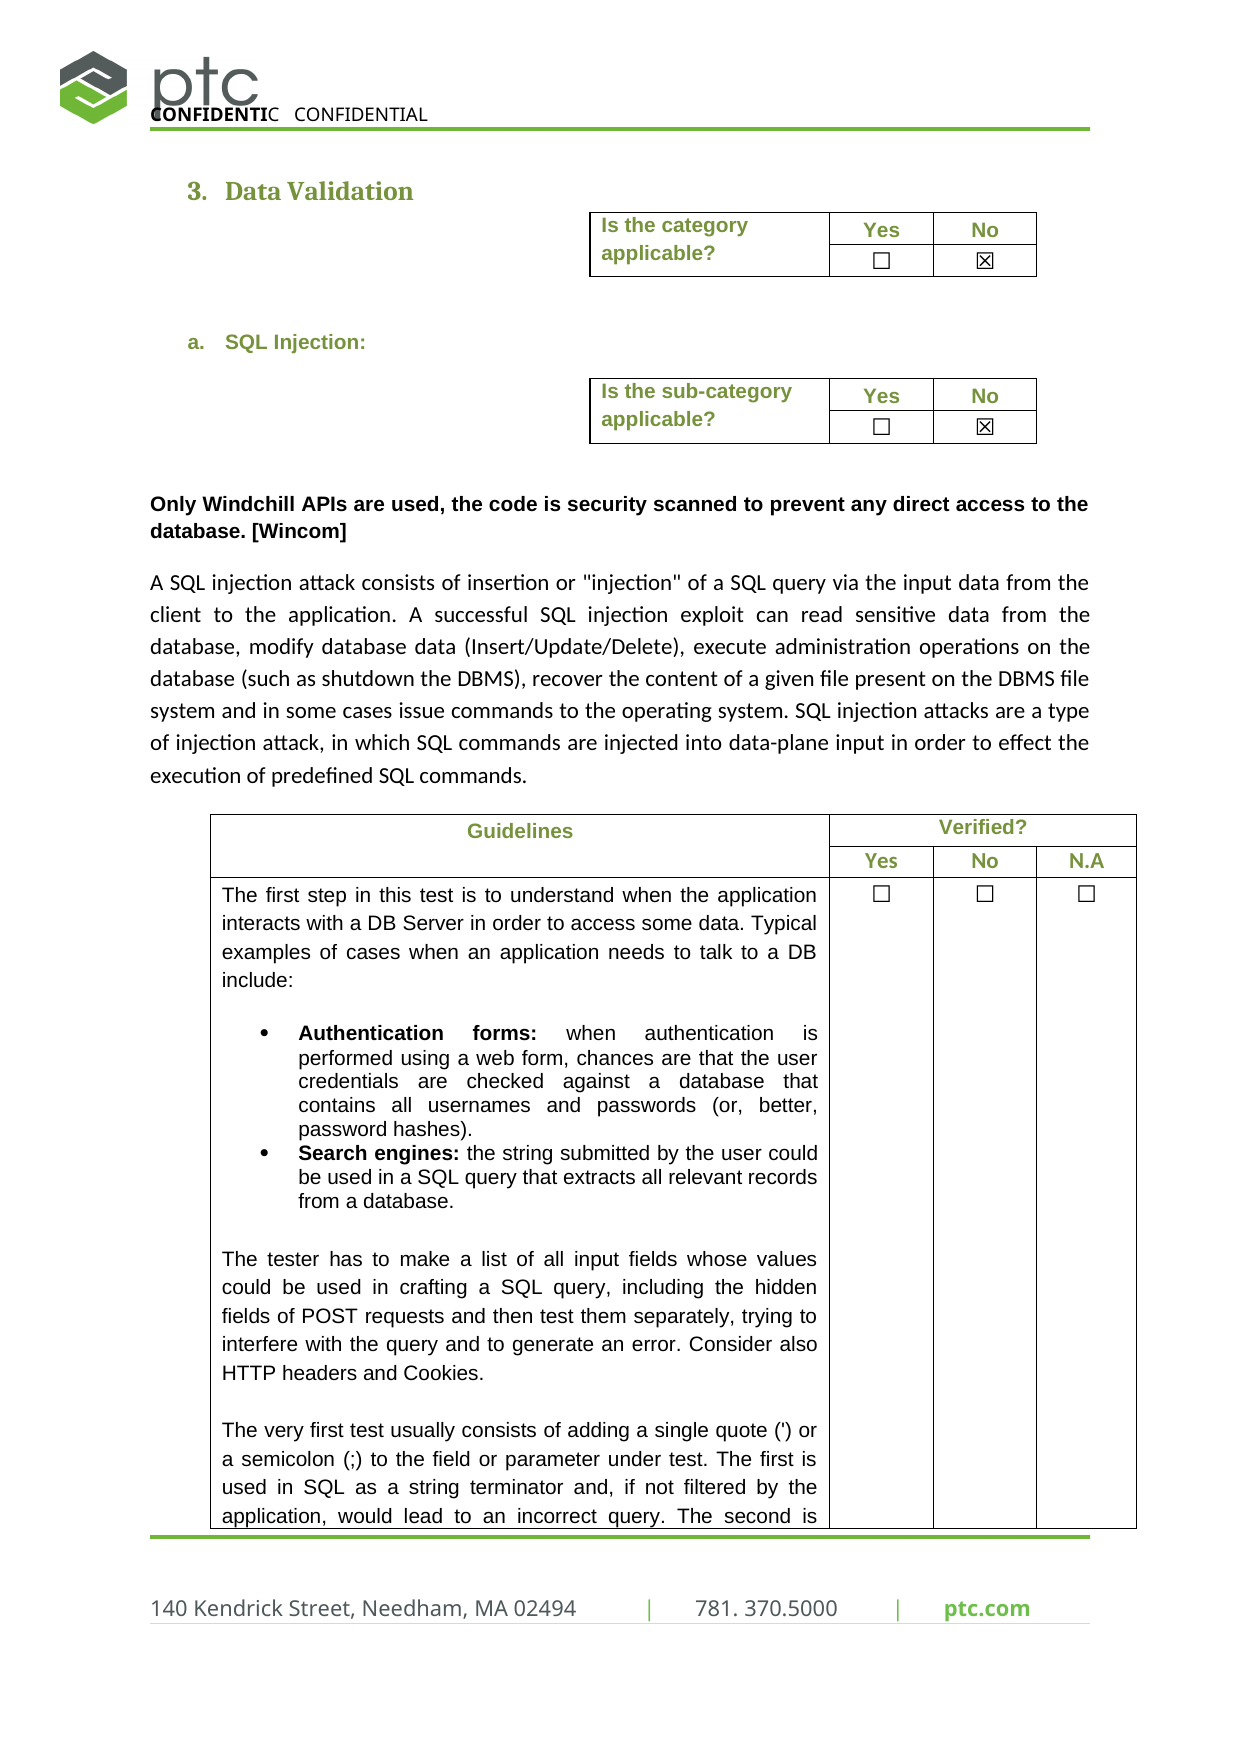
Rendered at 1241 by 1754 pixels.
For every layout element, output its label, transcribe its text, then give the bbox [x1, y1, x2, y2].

table_cell Yes [830, 847, 933, 877]
picture [150, 1535, 1091, 1539]
table_header Yes [830, 379, 933, 410]
table_cell [934, 245, 1036, 276]
table_header Is the category applicable? [591, 213, 829, 276]
picture [60, 51, 258, 124]
table_cell [830, 245, 933, 276]
text Only Windchill APIs are used, the code is security scanned to prevent any direct access to the database. [Wincom] [150, 492, 1090, 543]
table_cell [1037, 878, 1136, 1527]
table_header No [934, 379, 1036, 410]
table_header Guidelines [211, 815, 829, 877]
text A SQL injection attack consists of insertion or "injection" of a SQL query via the input data from the client to the application. A successful SQL injection exploit can read sensitive data from the database, modify database data (Insert/Update/Delete), execute administration operations on the database (such as shutdown the DBMS), recover the content of a given file present on the DBMS file system and in some cases issue commands to the operating system. SQL injection attacks are a type of injection attack, in which SQL commands are injected into data-plane input in order to effect the execution of predefined SQL commands. [150, 568, 1090, 789]
table_cell No [934, 847, 1036, 877]
picture [150, 127, 1091, 131]
subtitle Data Validation [187, 176, 1090, 207]
table_header No [934, 213, 1036, 244]
table_cell [830, 411, 933, 442]
table_header Yes [830, 213, 933, 244]
table_cell [830, 878, 933, 1527]
table_cell [934, 411, 1036, 442]
list SQL Injection: [187, 330, 1090, 354]
table_header Verified? [830, 815, 1136, 846]
table_cell N.A [1037, 847, 1136, 877]
table_cell [934, 878, 1036, 1527]
table_header Is the sub-category applicable? [591, 379, 829, 442]
